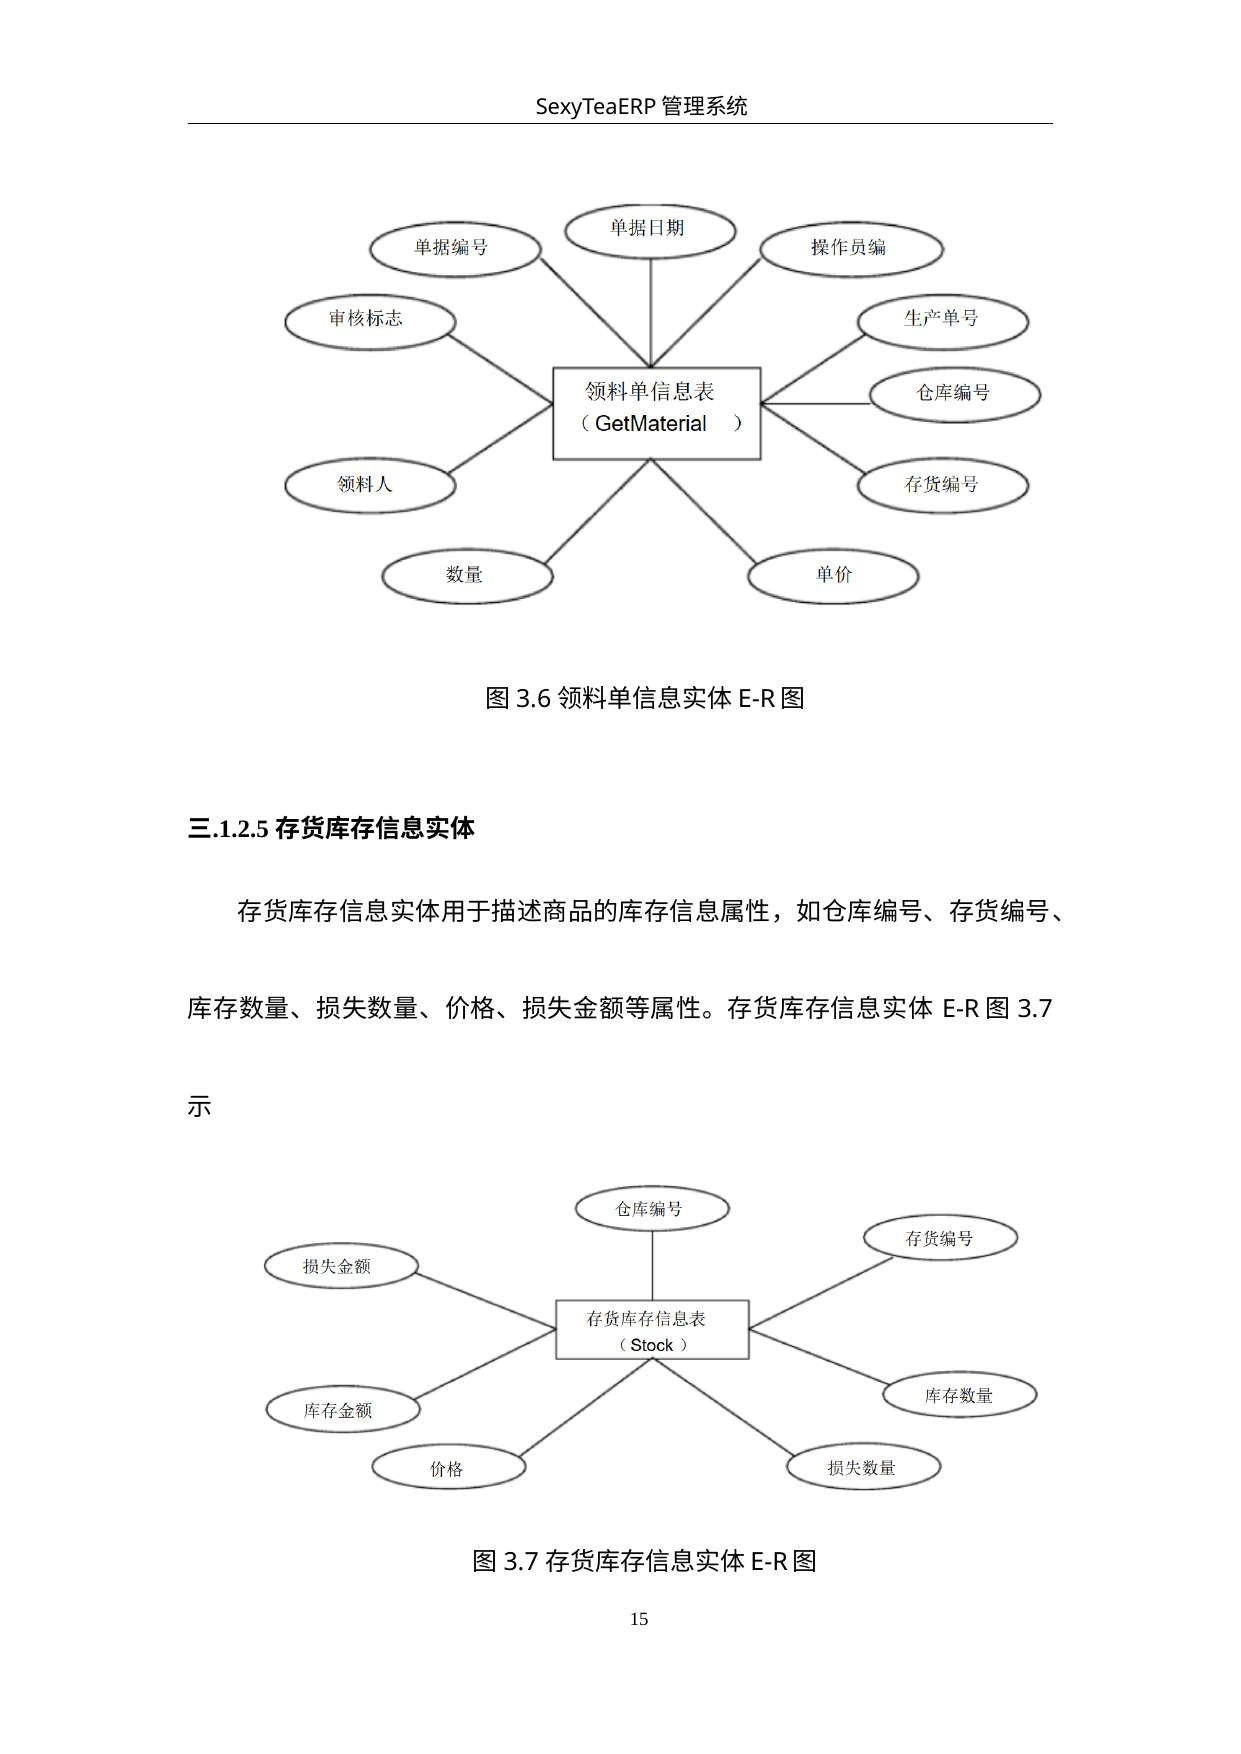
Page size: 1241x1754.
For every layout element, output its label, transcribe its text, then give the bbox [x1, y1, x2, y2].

picture [237, 162, 1103, 622]
picture [237, 1155, 1103, 1496]
text 图 3.7 存货库存信息实体E-R图 [187, 1527, 1053, 1592]
subtitle 存货库存信息实体 [187, 794, 1053, 859]
text 存货库存信息实体用于描述商品的库存信息属性，如仓库编号、存货编号、库存数量、损失数量、价格、损失金额等属性。存货库存信息实体 E-R图 3.7 示 [187, 877, 1053, 1137]
text 图 3.6 领料单信息实体E-R图 [187, 664, 1053, 729]
